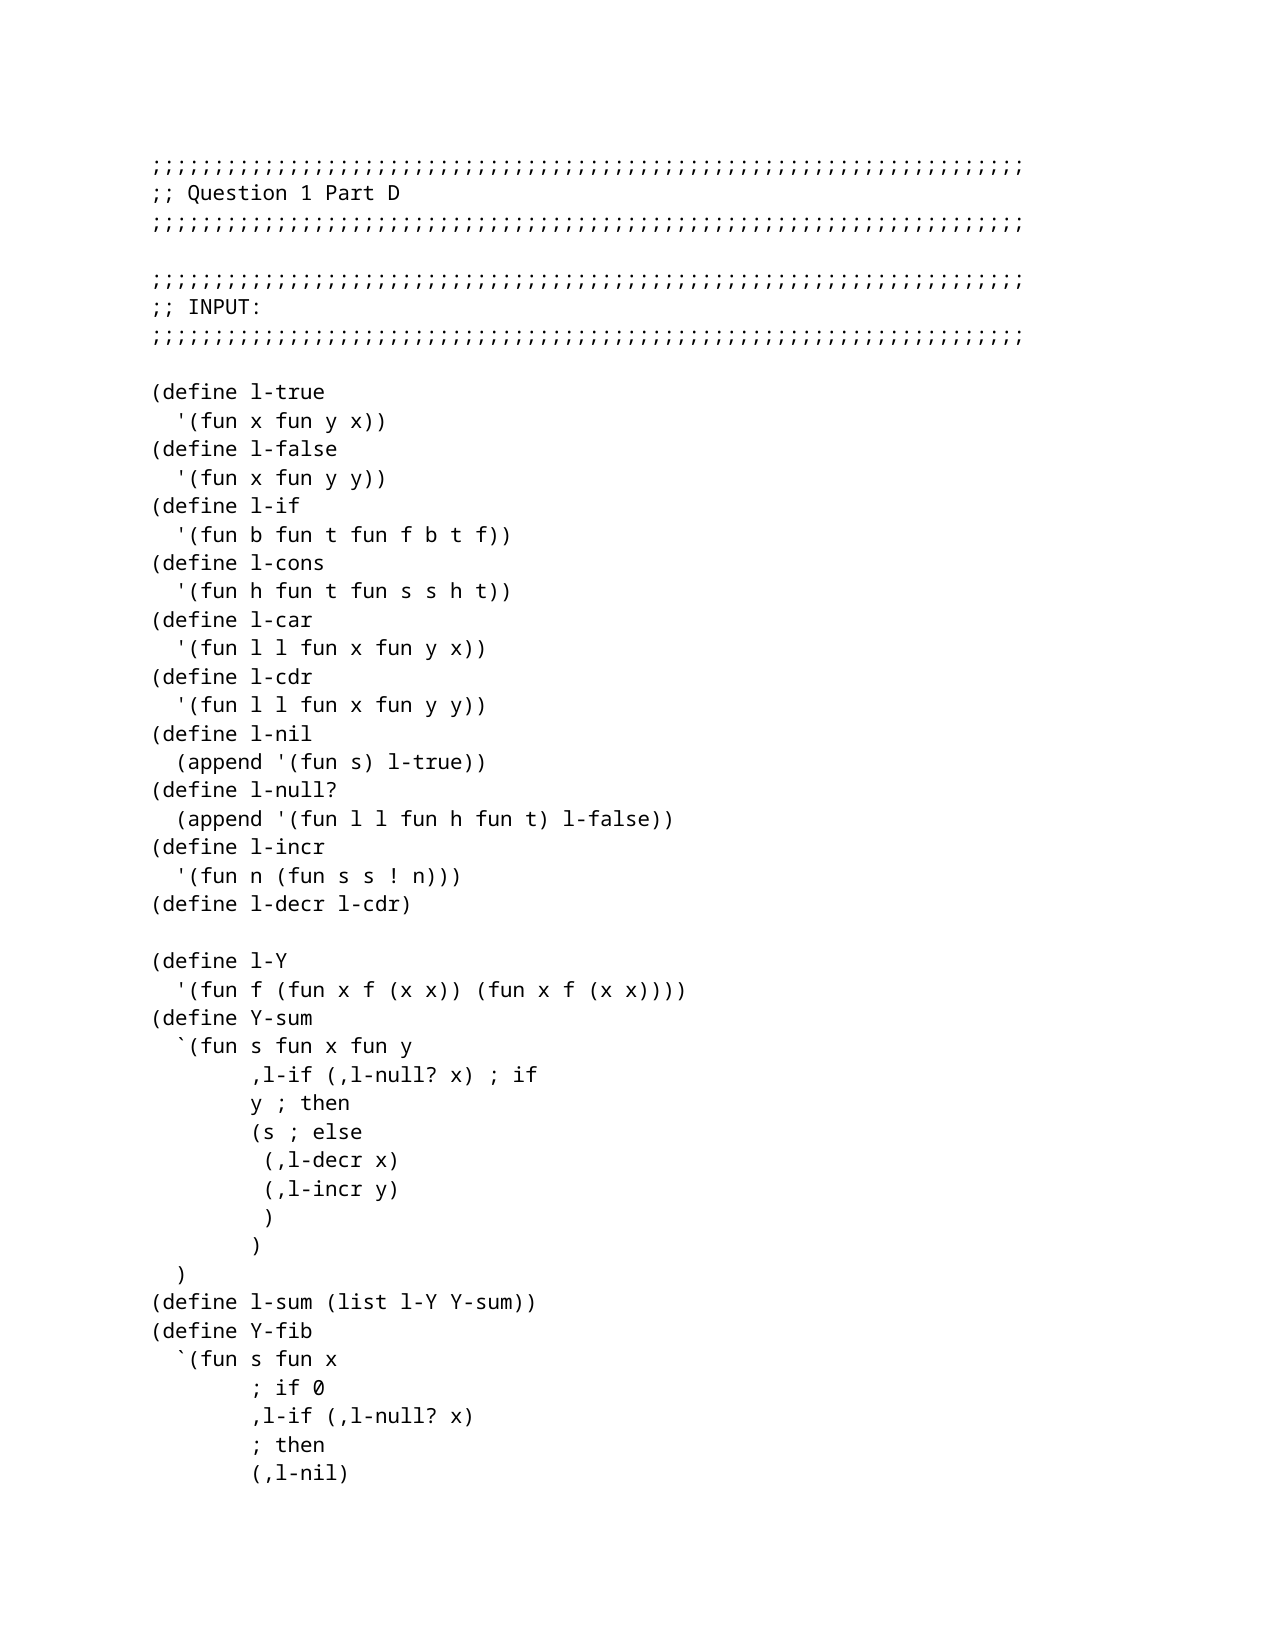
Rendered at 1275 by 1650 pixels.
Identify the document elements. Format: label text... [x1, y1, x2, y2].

text (define Y-fib [150, 1316, 1125, 1344]
text (,l-incr y) [150, 1174, 1125, 1202]
text '(fun h fun t fun s s h t)) [150, 577, 1125, 605]
text ,l-if (,l-null? x) ; if [150, 1060, 1125, 1088]
text ;; INPUT: [150, 292, 1125, 321]
text `(fun s fun x [150, 1344, 1125, 1373]
text (define l-cons [150, 548, 1125, 577]
text (define l-if [150, 491, 1125, 520]
text (,l-nil) [150, 1458, 1125, 1487]
text y ; then [150, 1088, 1125, 1117]
text (define l-incr [150, 832, 1125, 861]
text (define l-decr l-cdr) [150, 889, 1125, 918]
text '(fun n (fun s s ! n))) [150, 861, 1125, 889]
text `(fun s fun x fun y [150, 1032, 1125, 1060]
text ;; Question 1 Part D [150, 178, 1125, 207]
text ) [150, 1259, 1125, 1287]
text ) [150, 1231, 1125, 1259]
text (append '(fun s) l-true)) [150, 747, 1125, 776]
text ;;;;;;;;;;;;;;;;;;;;;;;;;;;;;;;;;;;;;;;;;;;;;;;;;;;;;;;;;;;;;;;;;;;;;; [150, 150, 1125, 178]
text ;;;;;;;;;;;;;;;;;;;;;;;;;;;;;;;;;;;;;;;;;;;;;;;;;;;;;;;;;;;;;;;;;;;;;; [150, 207, 1125, 235]
text (define Y-sum [150, 1003, 1125, 1032]
text '(fun l l fun x fun y y)) [150, 690, 1125, 719]
text '(fun f (fun x f (x x)) (fun x f (x x)))) [150, 975, 1125, 1003]
text '(fun l l fun x fun y x)) [150, 633, 1125, 662]
text (define l-Y [150, 946, 1125, 975]
text (,l-decr x) [150, 1145, 1125, 1174]
text '(fun x fun y x)) [150, 406, 1125, 434]
text (define l-car [150, 605, 1125, 633]
text (define l-true [150, 377, 1125, 406]
text (define l-cdr [150, 662, 1125, 690]
text (s ; else [150, 1117, 1125, 1145]
text ) [150, 1202, 1125, 1231]
text ; if 0 [150, 1373, 1125, 1401]
text ;;;;;;;;;;;;;;;;;;;;;;;;;;;;;;;;;;;;;;;;;;;;;;;;;;;;;;;;;;;;;;;;;;;;;; [150, 321, 1125, 349]
text (define l-false [150, 434, 1125, 463]
text (define l-nil [150, 719, 1125, 747]
text (append '(fun l l fun h fun t) l-false)) [150, 804, 1125, 832]
text ,l-if (,l-null? x) [150, 1401, 1125, 1430]
text '(fun x fun y y)) [150, 463, 1125, 491]
text (define l-sum (list l-Y Y-sum)) [150, 1287, 1125, 1316]
text ; then [150, 1430, 1125, 1458]
text '(fun b fun t fun f b t f)) [150, 520, 1125, 548]
text (define l-null? [150, 776, 1125, 804]
text ;;;;;;;;;;;;;;;;;;;;;;;;;;;;;;;;;;;;;;;;;;;;;;;;;;;;;;;;;;;;;;;;;;;;;; [150, 264, 1125, 292]
